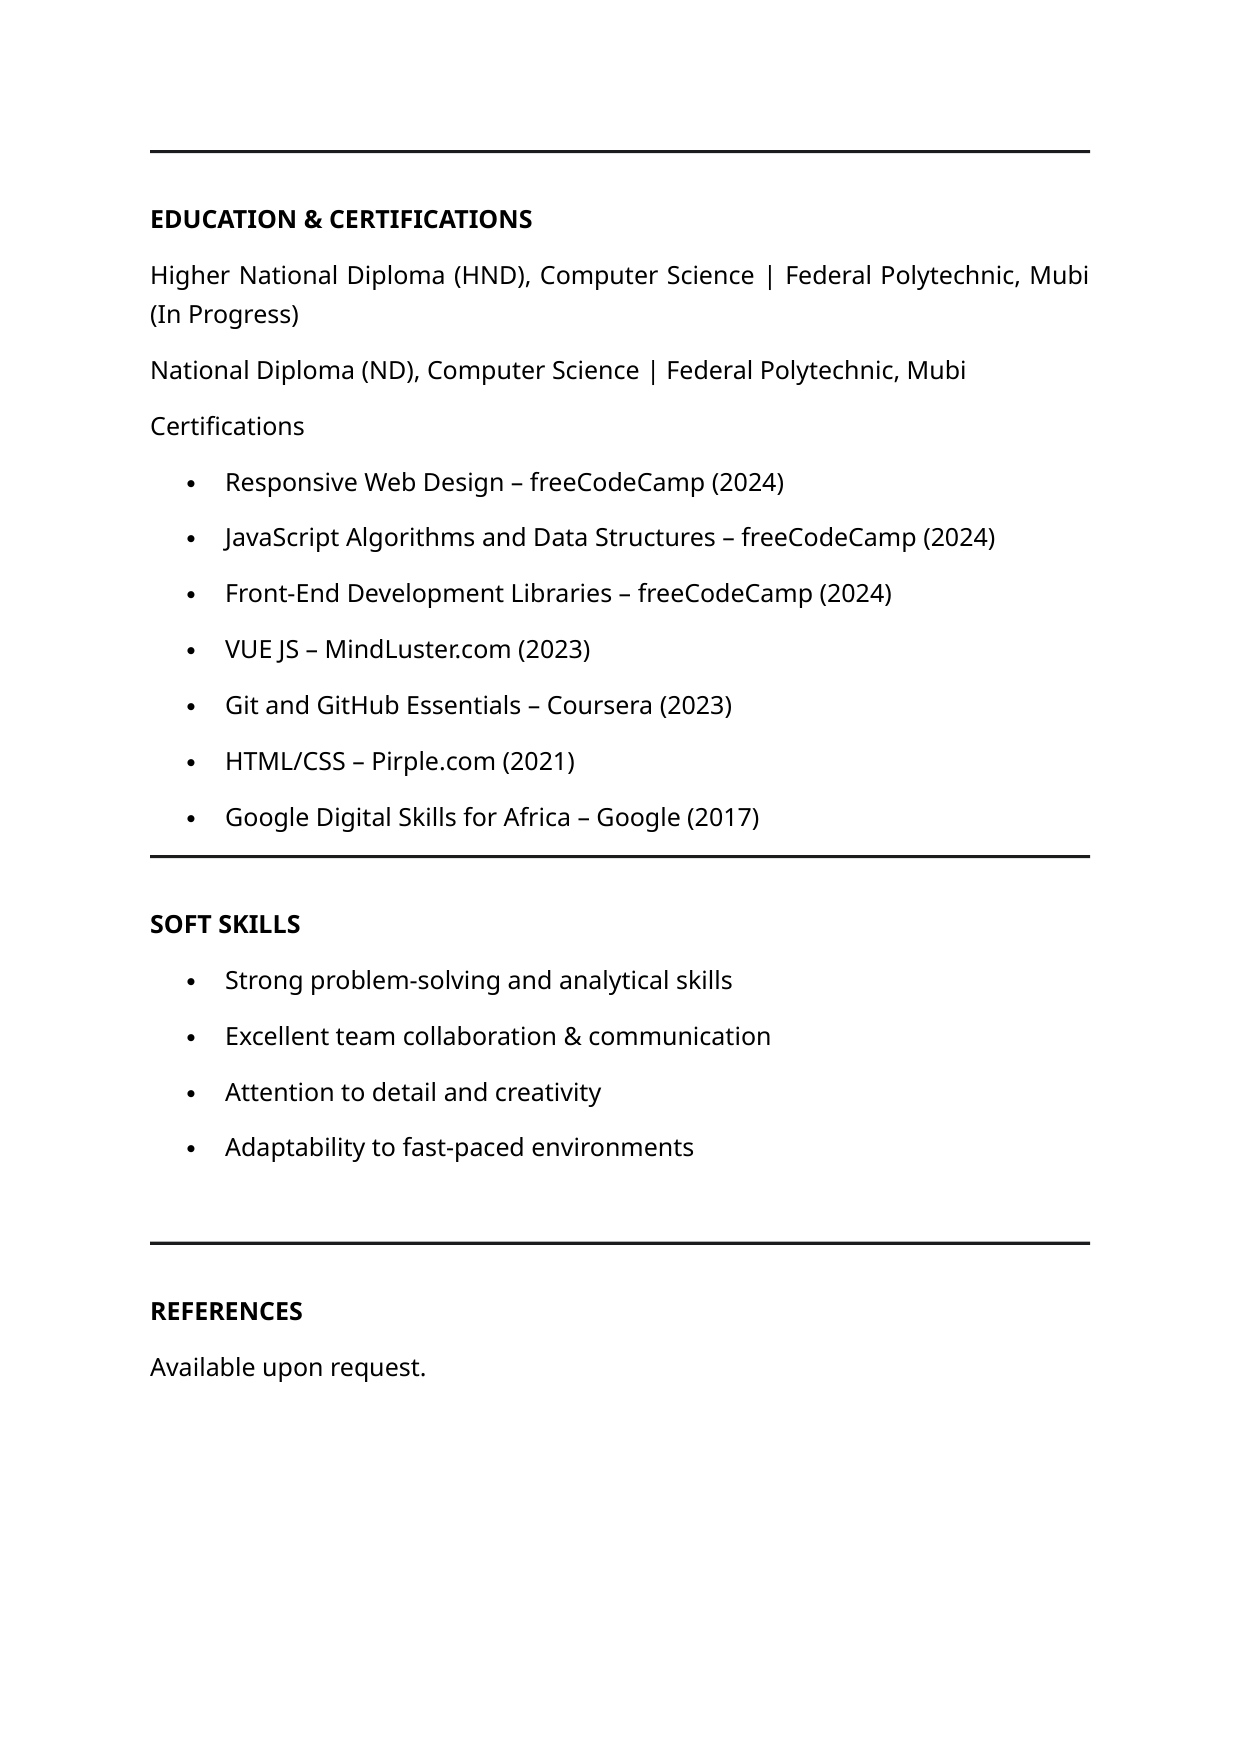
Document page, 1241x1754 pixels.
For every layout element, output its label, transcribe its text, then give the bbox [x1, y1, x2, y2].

list VUE JS – MindLuster.com (2023) [187, 632, 1090, 666]
text REFERENCES [150, 1293, 1090, 1327]
list Responsive Web Design – freeCodeCamp (2024) [187, 464, 1090, 498]
text Certifications [150, 408, 1090, 442]
list HTML/CSS – Pirple.com (2021) [187, 743, 1090, 777]
list Adaptability to fast-paced environments [187, 1130, 1090, 1164]
list Attention to detail and creativity [187, 1074, 1090, 1108]
list Git and GitHub Essentials – Coursera (2023) [187, 687, 1090, 722]
text EDUCATION & CERTIFICATIONS [150, 202, 1090, 236]
text Higher National Diploma (HND), Computer Science | Federal Polytechnic, Mubi (In Progress) [150, 257, 1090, 331]
list Strong problem-solving and analytical skills [187, 962, 1090, 997]
list Excellent team collaboration & communication [187, 1018, 1090, 1052]
text Available upon request. [150, 1349, 1090, 1383]
text National Diploma (ND), Computer Science | Federal Polytechnic, Mubi [150, 352, 1090, 387]
list Google Digital Skills for Africa – Google (2017) [187, 799, 1090, 833]
text SOFT SKILLS [150, 907, 1090, 941]
list Front-End Development Libraries – freeCodeCamp (2024) [187, 576, 1090, 610]
list JavaScript Algorithms and Data Structures – freeCodeCamp (2024) [187, 520, 1090, 554]
